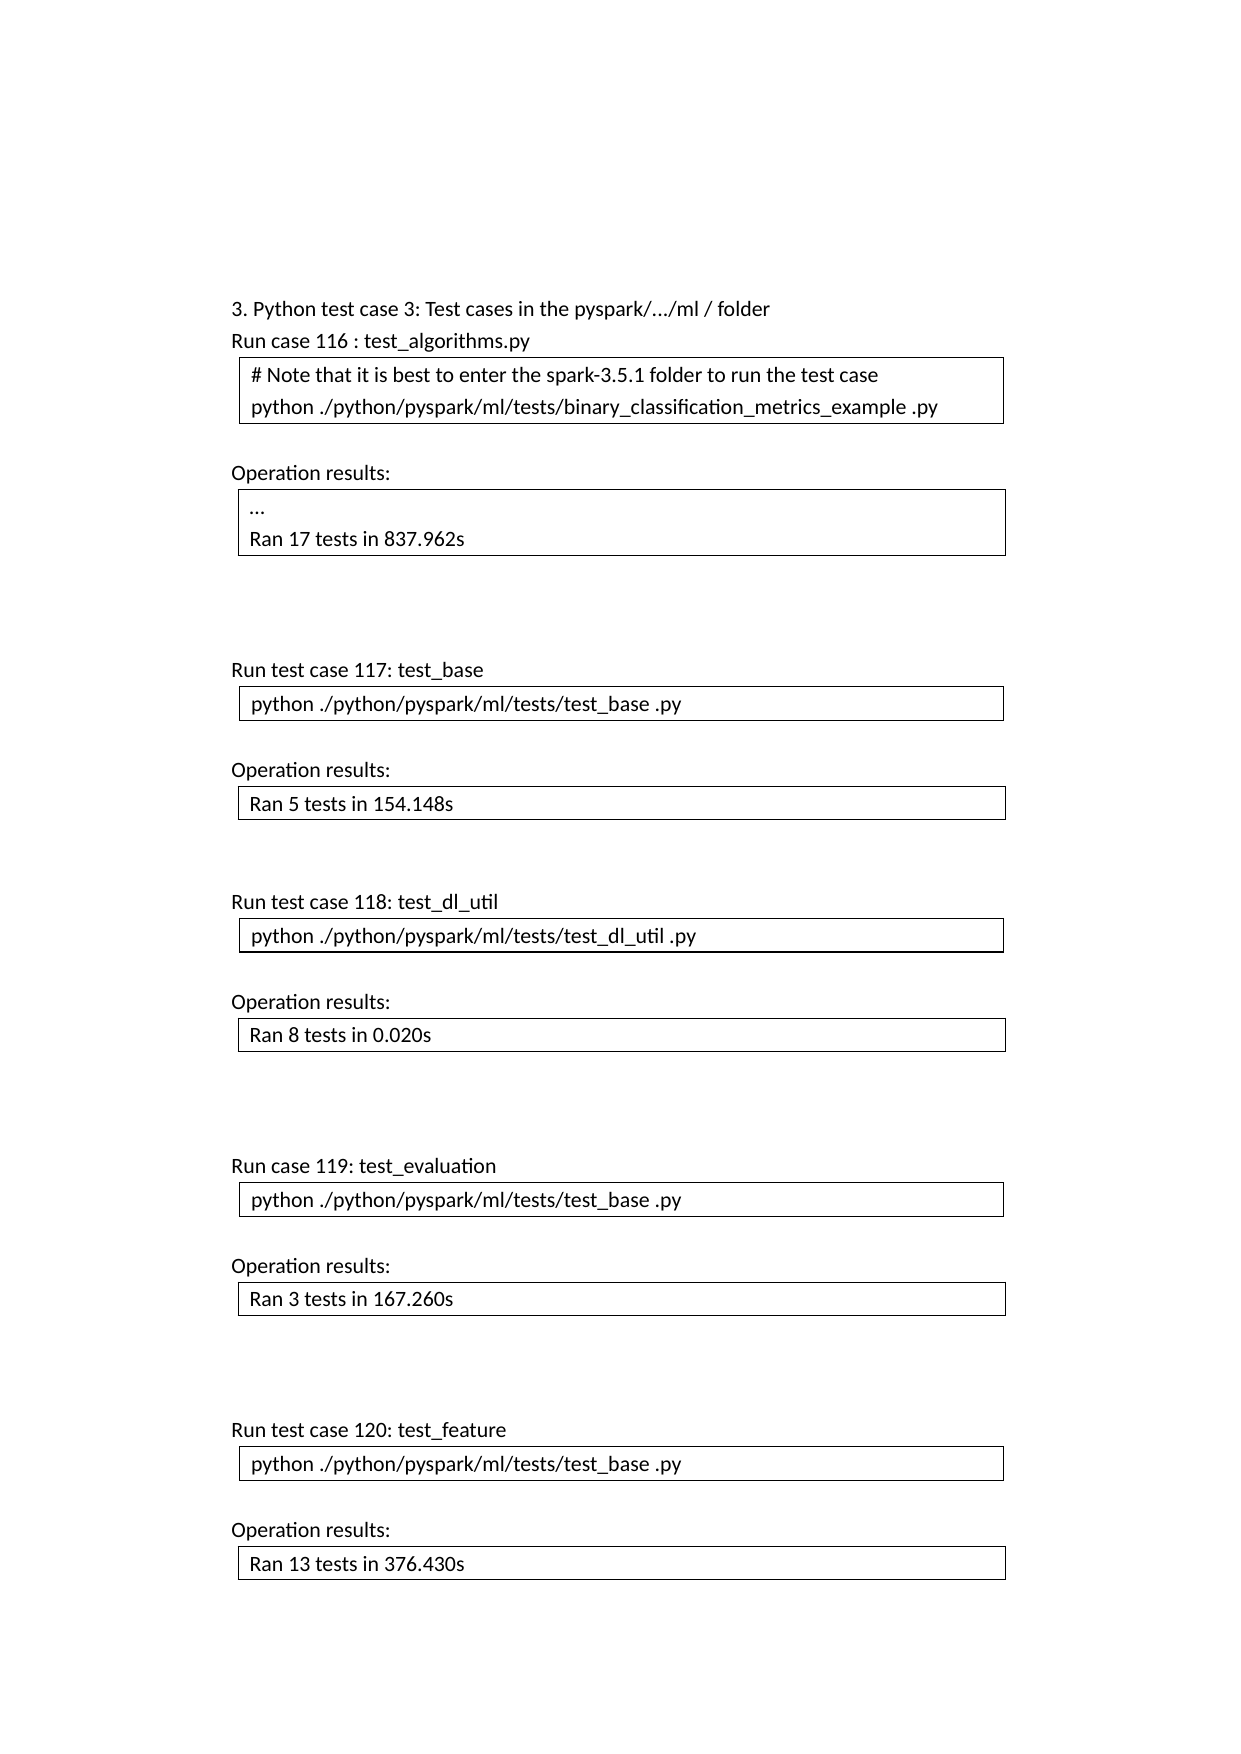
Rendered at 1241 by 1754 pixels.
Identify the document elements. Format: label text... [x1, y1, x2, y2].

text Run test case 117: test_base [187, 654, 1053, 686]
text Operation results: [187, 1249, 1053, 1282]
text Operation results: [187, 457, 1053, 489]
text Run test case 120: test_feature [187, 1414, 1053, 1446]
table_header Ran 3 tests in 167.260s [239, 1283, 1005, 1315]
text Run case 119: test_evaluation [187, 1149, 1053, 1182]
table_header python ./python/pyspark/ml/tests/test_base .py​​ [240, 687, 1003, 720]
table_header Ran 5 tests in 154.148s [239, 787, 1005, 819]
table_header … Ran 17 tests in 837.962s [239, 490, 1005, 555]
table_header python ./python/pyspark/ml/tests/test_base .py​​ [240, 1183, 1003, 1216]
table_header python ./python/pyspark/ml/tests/test_dl_util .py​​ [240, 919, 1003, 951]
text Run test case 118: test_dl_util [187, 885, 1053, 918]
table_header python ./python/pyspark/ml/tests/test_base .py​​ [240, 1447, 1003, 1480]
text Operation results: [187, 985, 1053, 1017]
list Python test case 3: Test cases in the pyspark/.../ml / folder [231, 292, 1053, 324]
table_header Ran 13 tests in 376.430s [239, 1547, 1005, 1579]
text Operation results: [187, 1513, 1053, 1546]
text Operation results: [187, 753, 1053, 786]
table_header # Note that it is best to enter the spark-3.5.1 folder to run the test case python ./python/pyspark/ml/tests/binary_classification_metrics_example .py​​ [240, 358, 1003, 423]
text Run case 116 : test_algorithms.py [187, 324, 1053, 357]
table_header Ran 8 tests in 0.020s [239, 1019, 1005, 1051]
